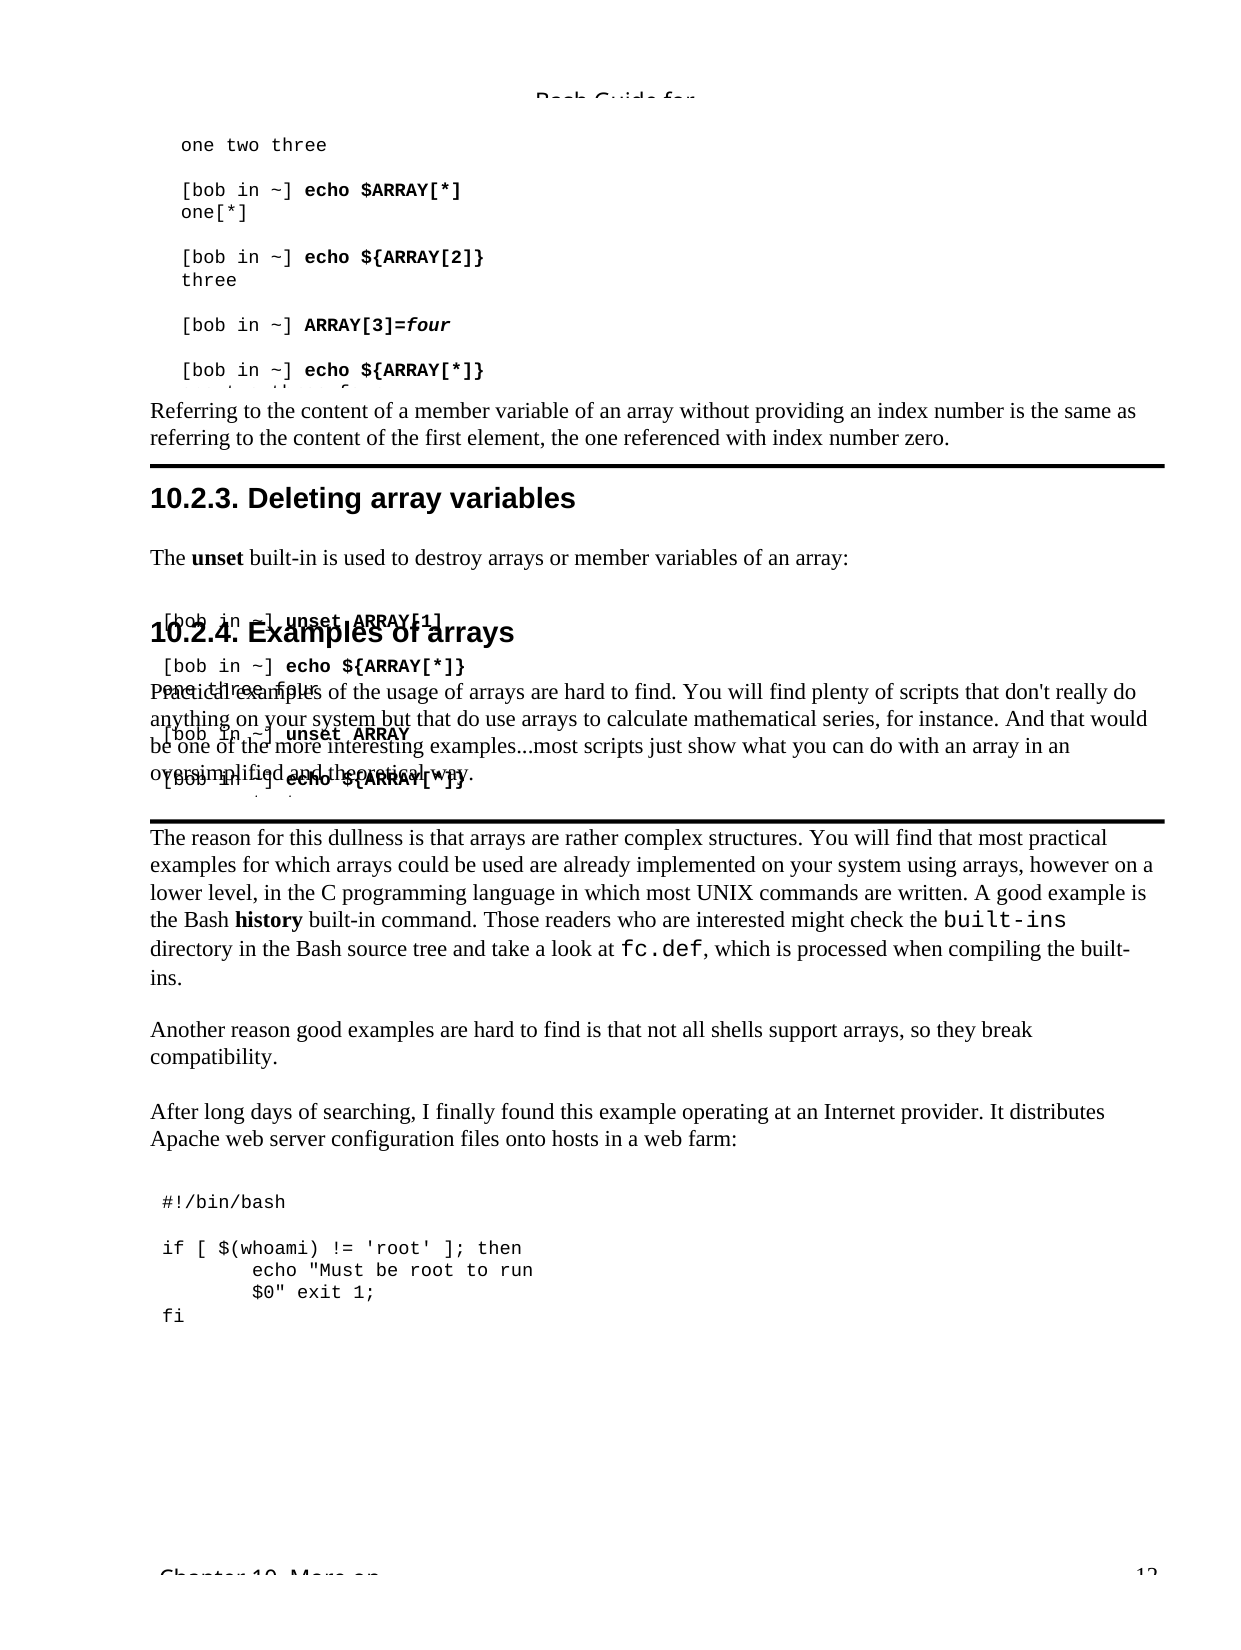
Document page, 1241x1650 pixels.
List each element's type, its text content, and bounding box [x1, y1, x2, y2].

text The unset built-in is used to destroy arrays or member variables of an array: [150, 544, 1240, 570]
text The reason for this dullness is that arrays are rather complex structures. You will find that most practical examples for which arrays could be used are already implemented on your system using arrays, however on a lower level, in the C programming language in which most UNIX commands are written. A good example is the Bash history built-in command. Those readers who are interested might check the built-ins directory in the Bash source tree and take a look at fc.def, which is processed when compiling the built-ins. [150, 814, 1158, 990]
text After long days of searching, I finally found this example operating at an Internet provider. It distributes Apache web server configuration files onto hosts in a web farm: [150, 1098, 1109, 1151]
subtitle Deleting array variables [150, 463, 1240, 515]
text Practical examples of the usage of arrays are hard to find. You will find plenty of scripts that don't really do anything on your system but that do use arrays to calculate mathematical series, for instance. And that would be one of the more interesting examples...most scripts just show what you can do with an array in an oversimplified and theoretical way. [150, 678, 1151, 785]
text Another reason good examples are hard to find is that not all shells support arrays, so they break compatibility. [150, 1016, 1036, 1069]
subtitle Examples of arrays [150, 616, 1240, 649]
text Referring to the content of a member variable of an array without providing an index number is the same as referring to the content of the first element, the one referenced with index number zero. [150, 397, 1140, 450]
